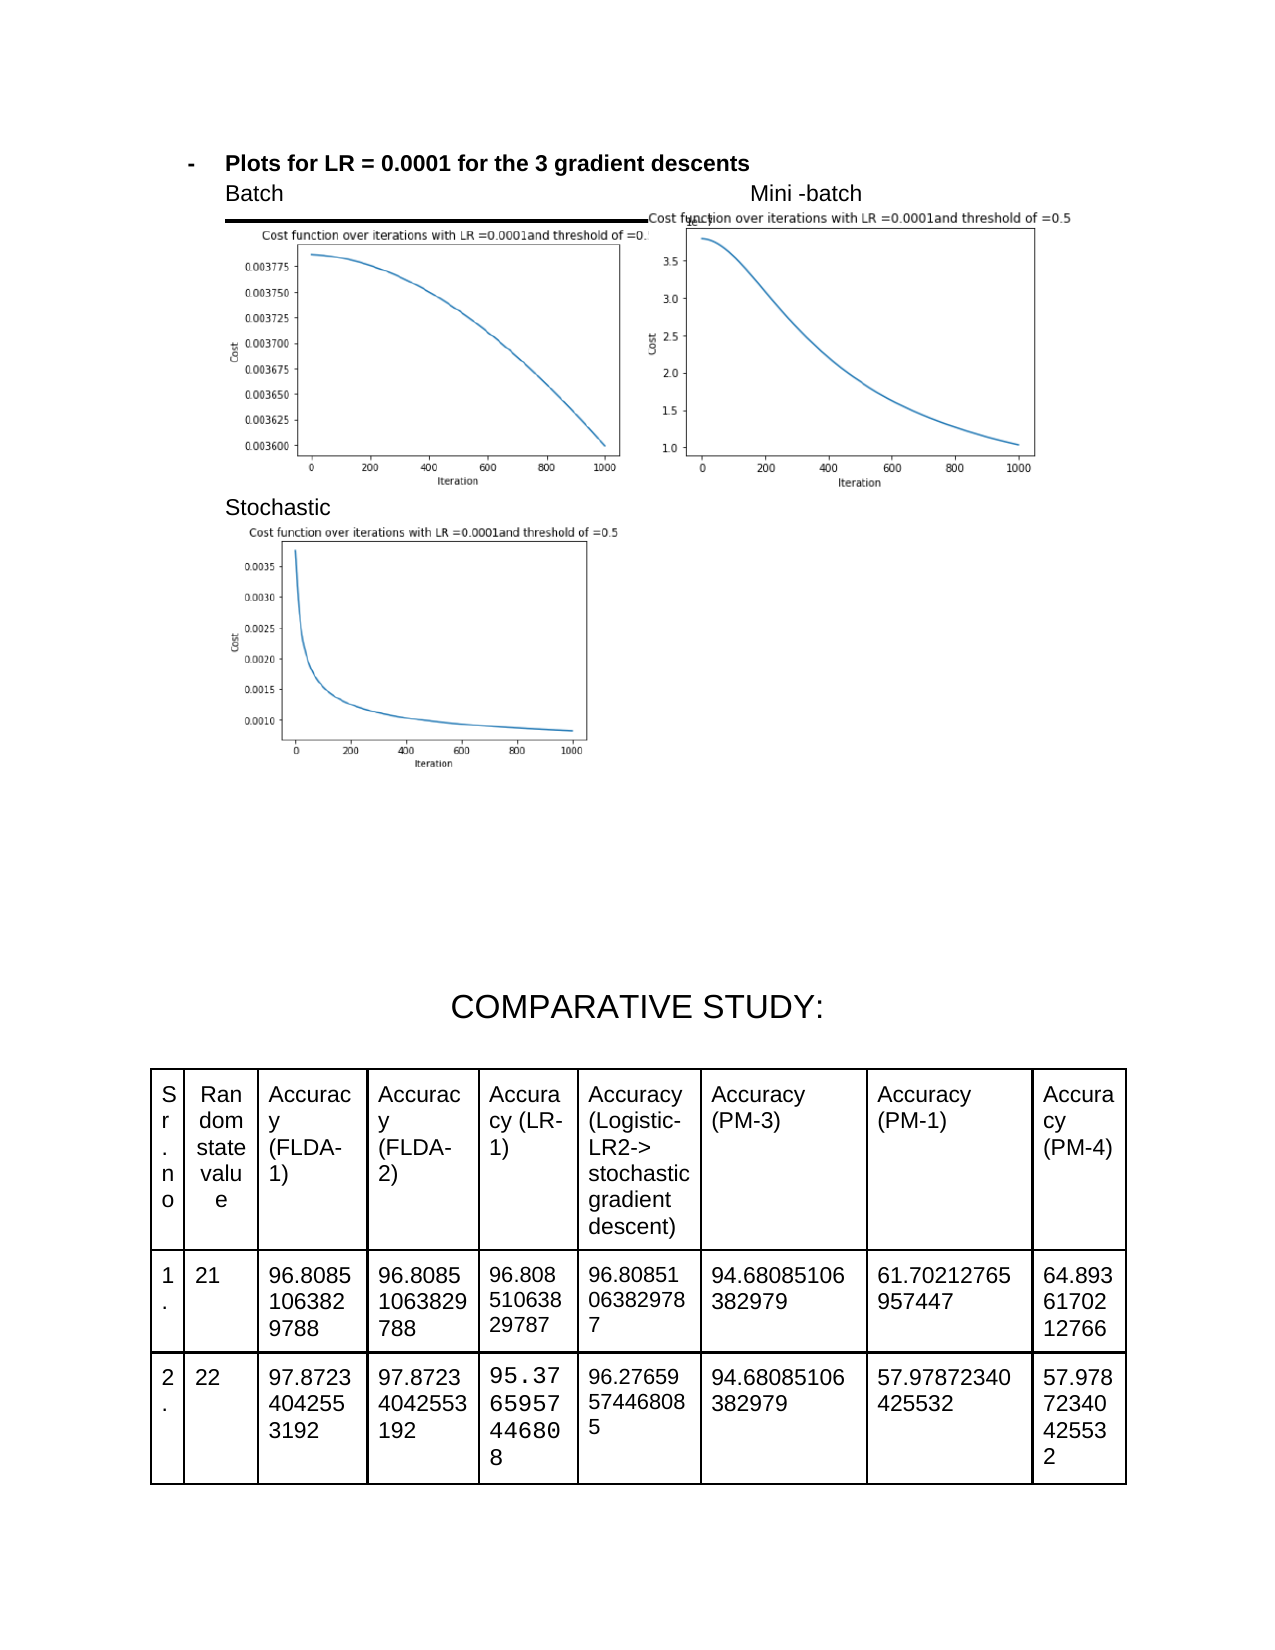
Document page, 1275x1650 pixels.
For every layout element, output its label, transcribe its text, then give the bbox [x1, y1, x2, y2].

table_header Accuracy (LR-1) [480, 1070, 577, 1249]
text Batch Mini -batch [225, 180, 1125, 207]
table_cell 61.70212765957447 [868, 1251, 1031, 1351]
table_cell 94.68085106382979 [702, 1354, 866, 1483]
table_header Sr. no [152, 1070, 183, 1249]
table_cell 96.80851063829787 [579, 1251, 700, 1351]
table_cell 22 [185, 1354, 257, 1483]
table_cell 2. [152, 1354, 183, 1483]
table_cell 21 [185, 1251, 257, 1351]
table_header Accuracy (FLDA-1) [259, 1070, 366, 1249]
text Stochastic [225, 494, 1125, 521]
table_header Accuracy (PM-1) [868, 1070, 1031, 1249]
table_cell 95.37659574468085 [480, 1354, 577, 1483]
table_header Accuracy (FLDA-2) [369, 1070, 478, 1249]
table_cell 97.87234042553192 [259, 1354, 366, 1483]
picture [225, 210, 1077, 491]
table_header Accuracy (PM-3) [702, 1070, 866, 1249]
table_cell 64.8936170212766 [1034, 1251, 1125, 1351]
subtitle COMPARATIVE STUDY: [150, 987, 1125, 1026]
table_cell 97.87234042553192 [369, 1354, 478, 1483]
table_cell 96.80851063829787 [480, 1251, 577, 1351]
table_cell 96.80851063829788 [259, 1251, 366, 1351]
table_cell 94.68085106382979 [702, 1251, 866, 1351]
picture [225, 524, 623, 767]
table_cell 96.80851063829788 [369, 1251, 478, 1351]
table_cell 57.97872340425532 [1034, 1354, 1125, 1483]
table_header Accuracy (PM-4) [1034, 1070, 1125, 1249]
table_cell 96.27659574468085 [579, 1354, 700, 1483]
table_header Accuracy (Logistic-LR2-> stochastic gradient descent) [579, 1070, 700, 1249]
table_cell 57.97872340425532 [868, 1354, 1031, 1483]
list Plots for LR = 0.0001 for the 3 gradient descents [187, 150, 1125, 176]
table_header Random state value [185, 1070, 257, 1249]
table_cell 1. [152, 1251, 183, 1351]
